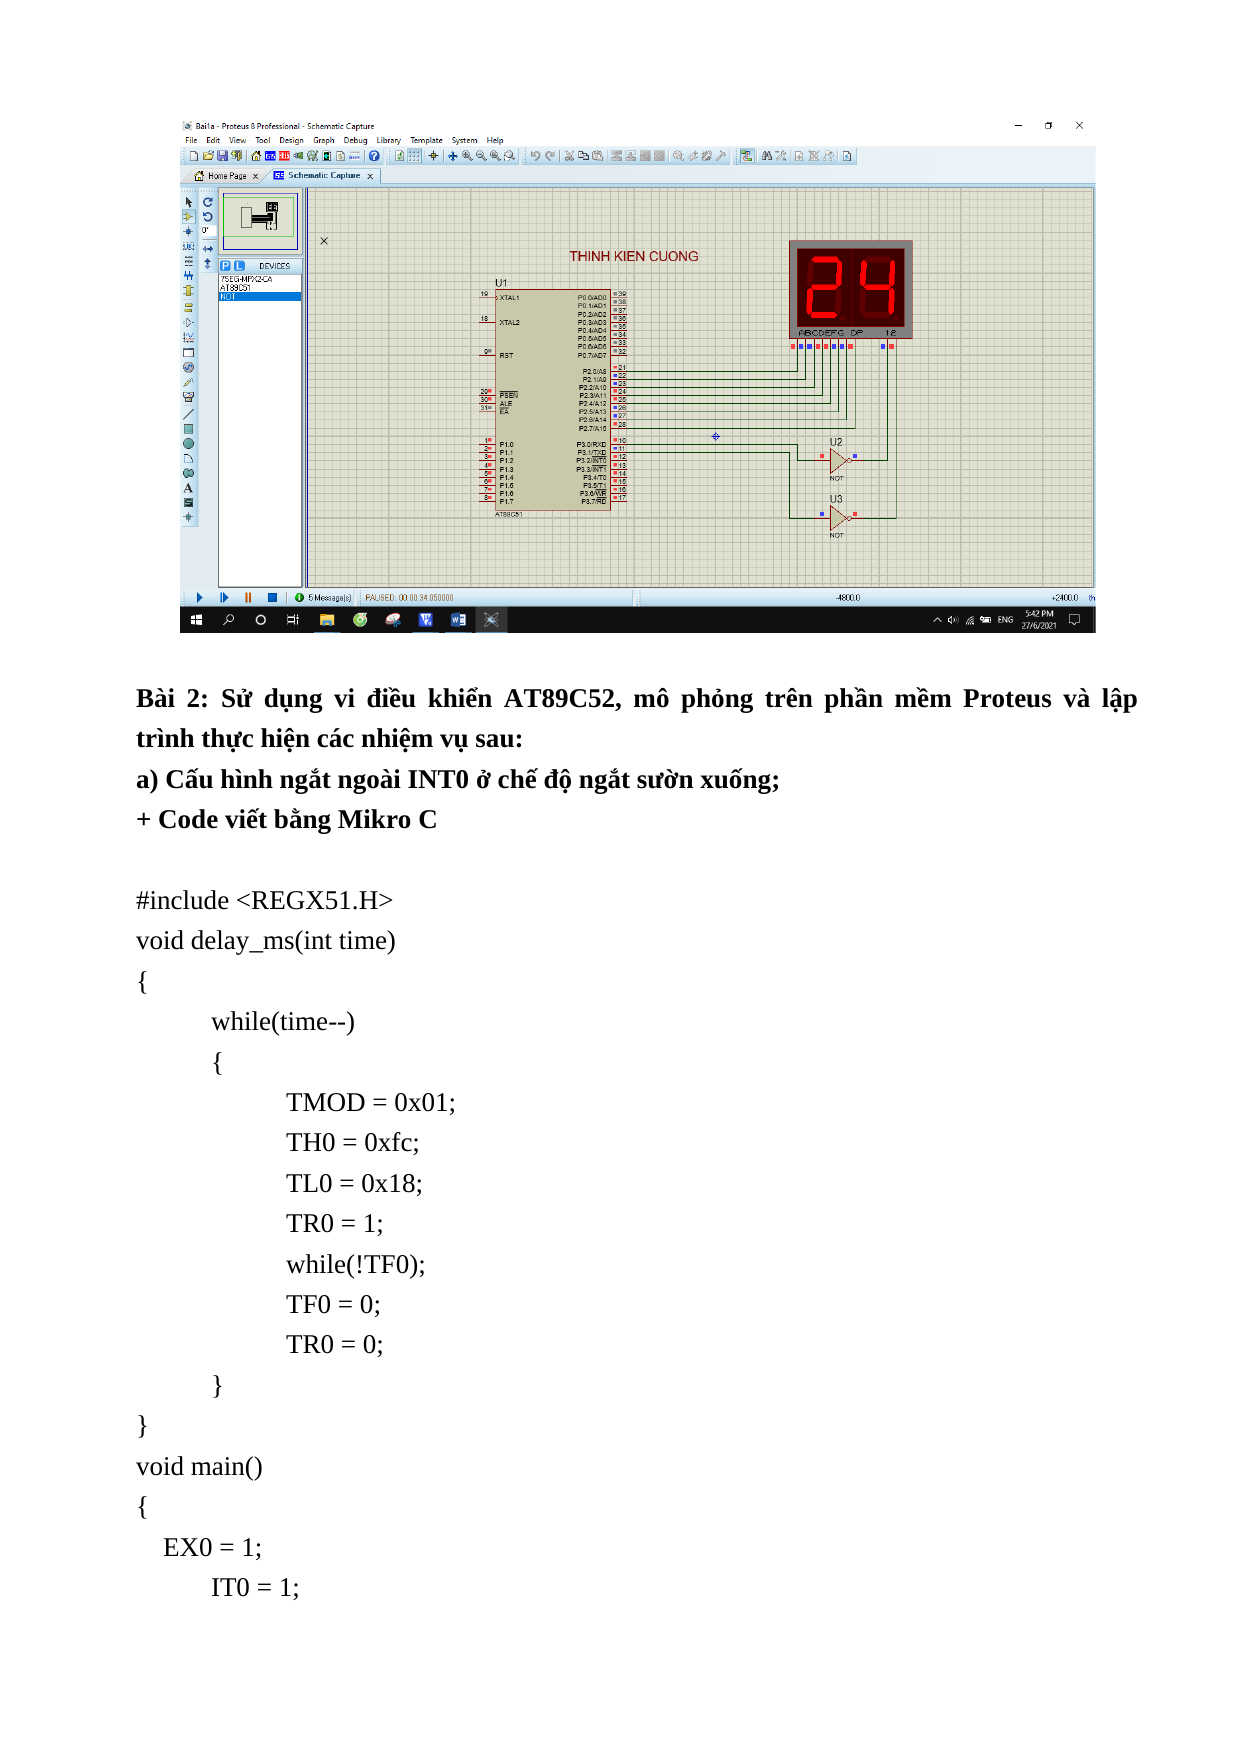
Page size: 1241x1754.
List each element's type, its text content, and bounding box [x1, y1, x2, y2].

text while(time--) [136, 1005, 1140, 1036]
text { [136, 1490, 1140, 1521]
picture [180, 118, 1096, 633]
text EX0 = 1; [136, 1531, 1140, 1562]
text } [136, 1409, 1140, 1441]
text TH0 = 0xfc; [136, 1126, 1140, 1158]
text #include <REGX51.H> [136, 884, 1140, 915]
text TR0 = 0; [136, 1328, 1140, 1360]
text a) Cấu hình ngắt ngoài INT0 ở chế độ ngắt sườn xuống; [136, 763, 1140, 794]
text } [136, 1369, 1140, 1400]
text TL0 = 0x18; [136, 1167, 1140, 1198]
text void delay_ms(int time) [136, 924, 1140, 956]
text Bài 2: Sử dụng vi điều khiển AT89C52, mô phỏng trên phần mềm Proteus và lập trình thực hiện các nhiệm vụ sau: [136, 682, 1140, 753]
text void main() [136, 1450, 1140, 1481]
text TF0 = 0; [136, 1288, 1140, 1319]
text { [136, 965, 1140, 996]
text TMOD = 0x01; [136, 1086, 1140, 1117]
text IT0 = 1; [136, 1571, 1140, 1602]
text + Code viết bằng Mikro C [136, 803, 1140, 834]
text { [136, 1046, 1140, 1077]
text while(!TF0); [136, 1248, 1140, 1279]
text TR0 = 1; [136, 1207, 1140, 1238]
